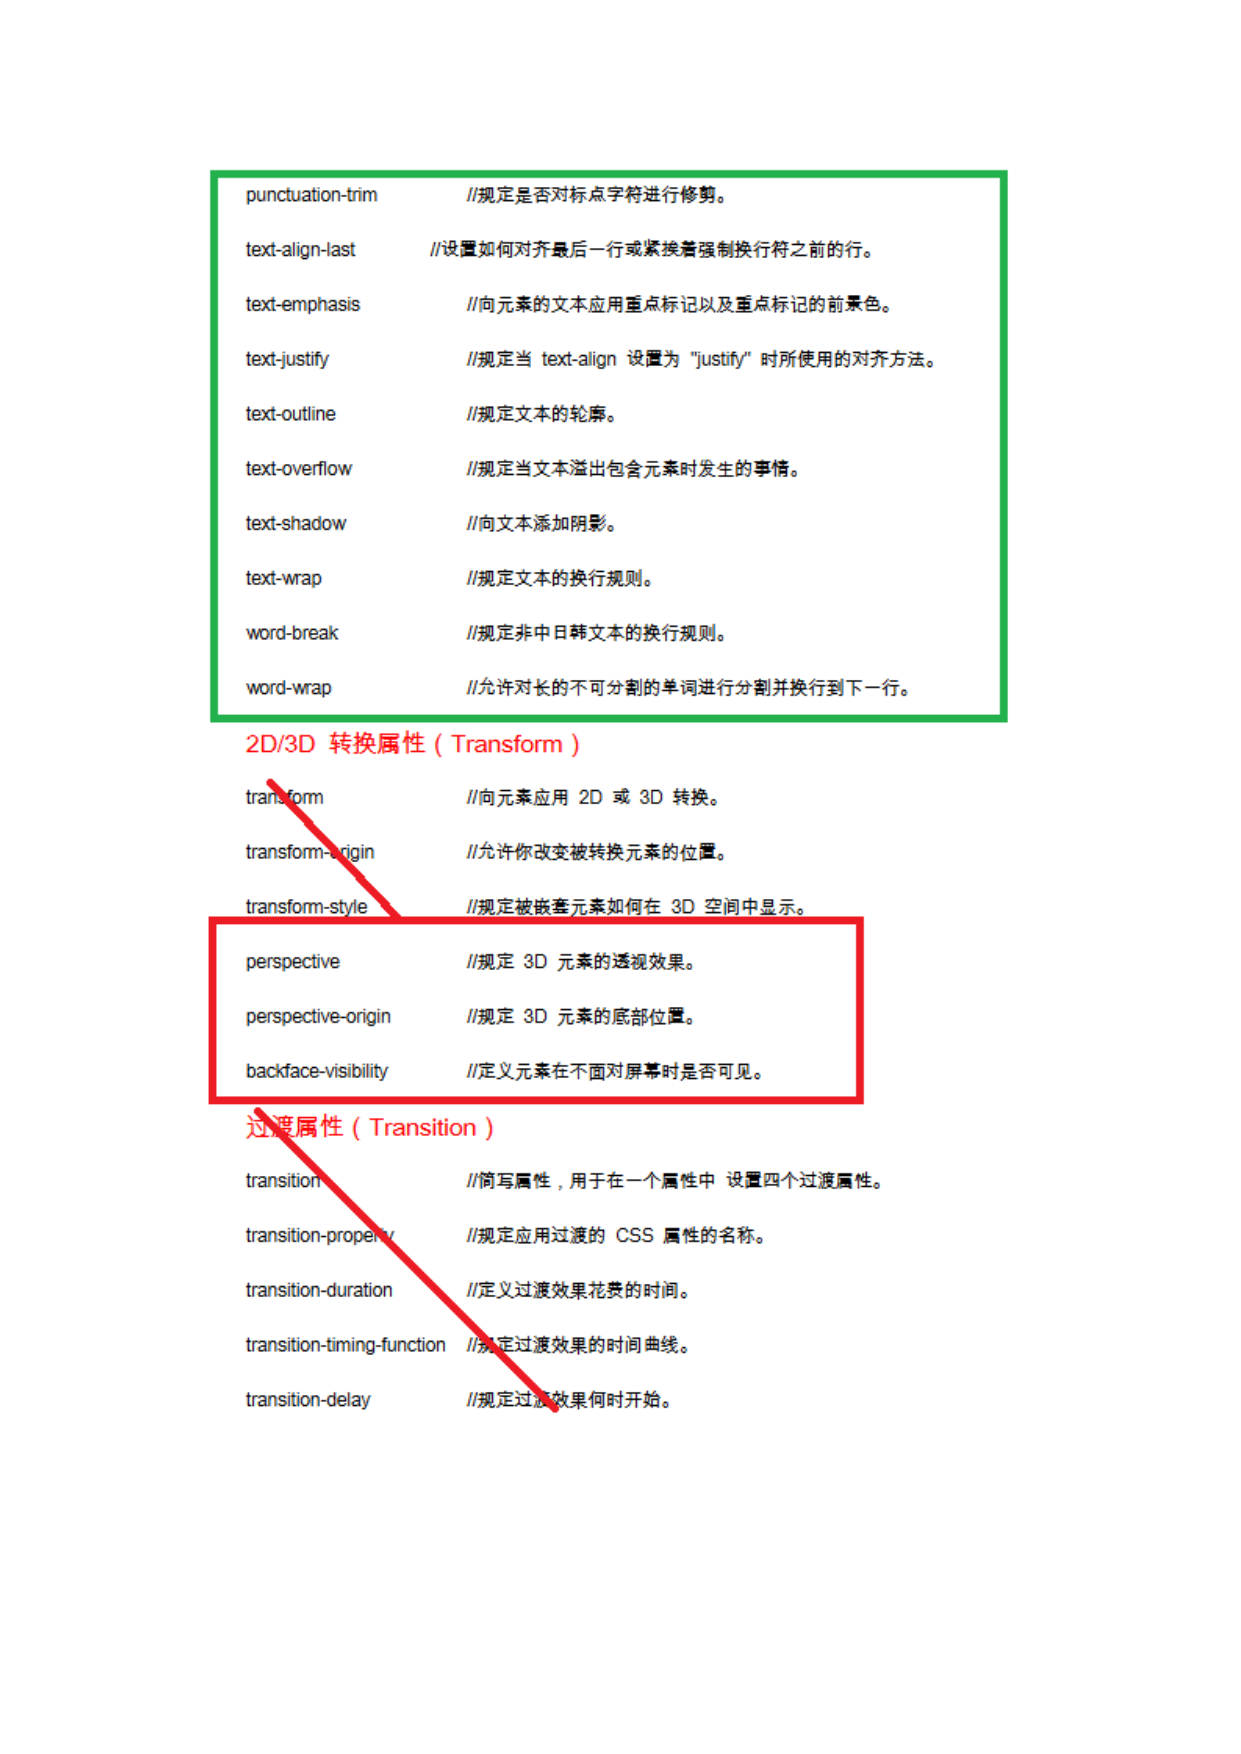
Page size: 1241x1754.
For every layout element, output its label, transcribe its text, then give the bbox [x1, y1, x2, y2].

picture [187, 162, 1044, 1441]
